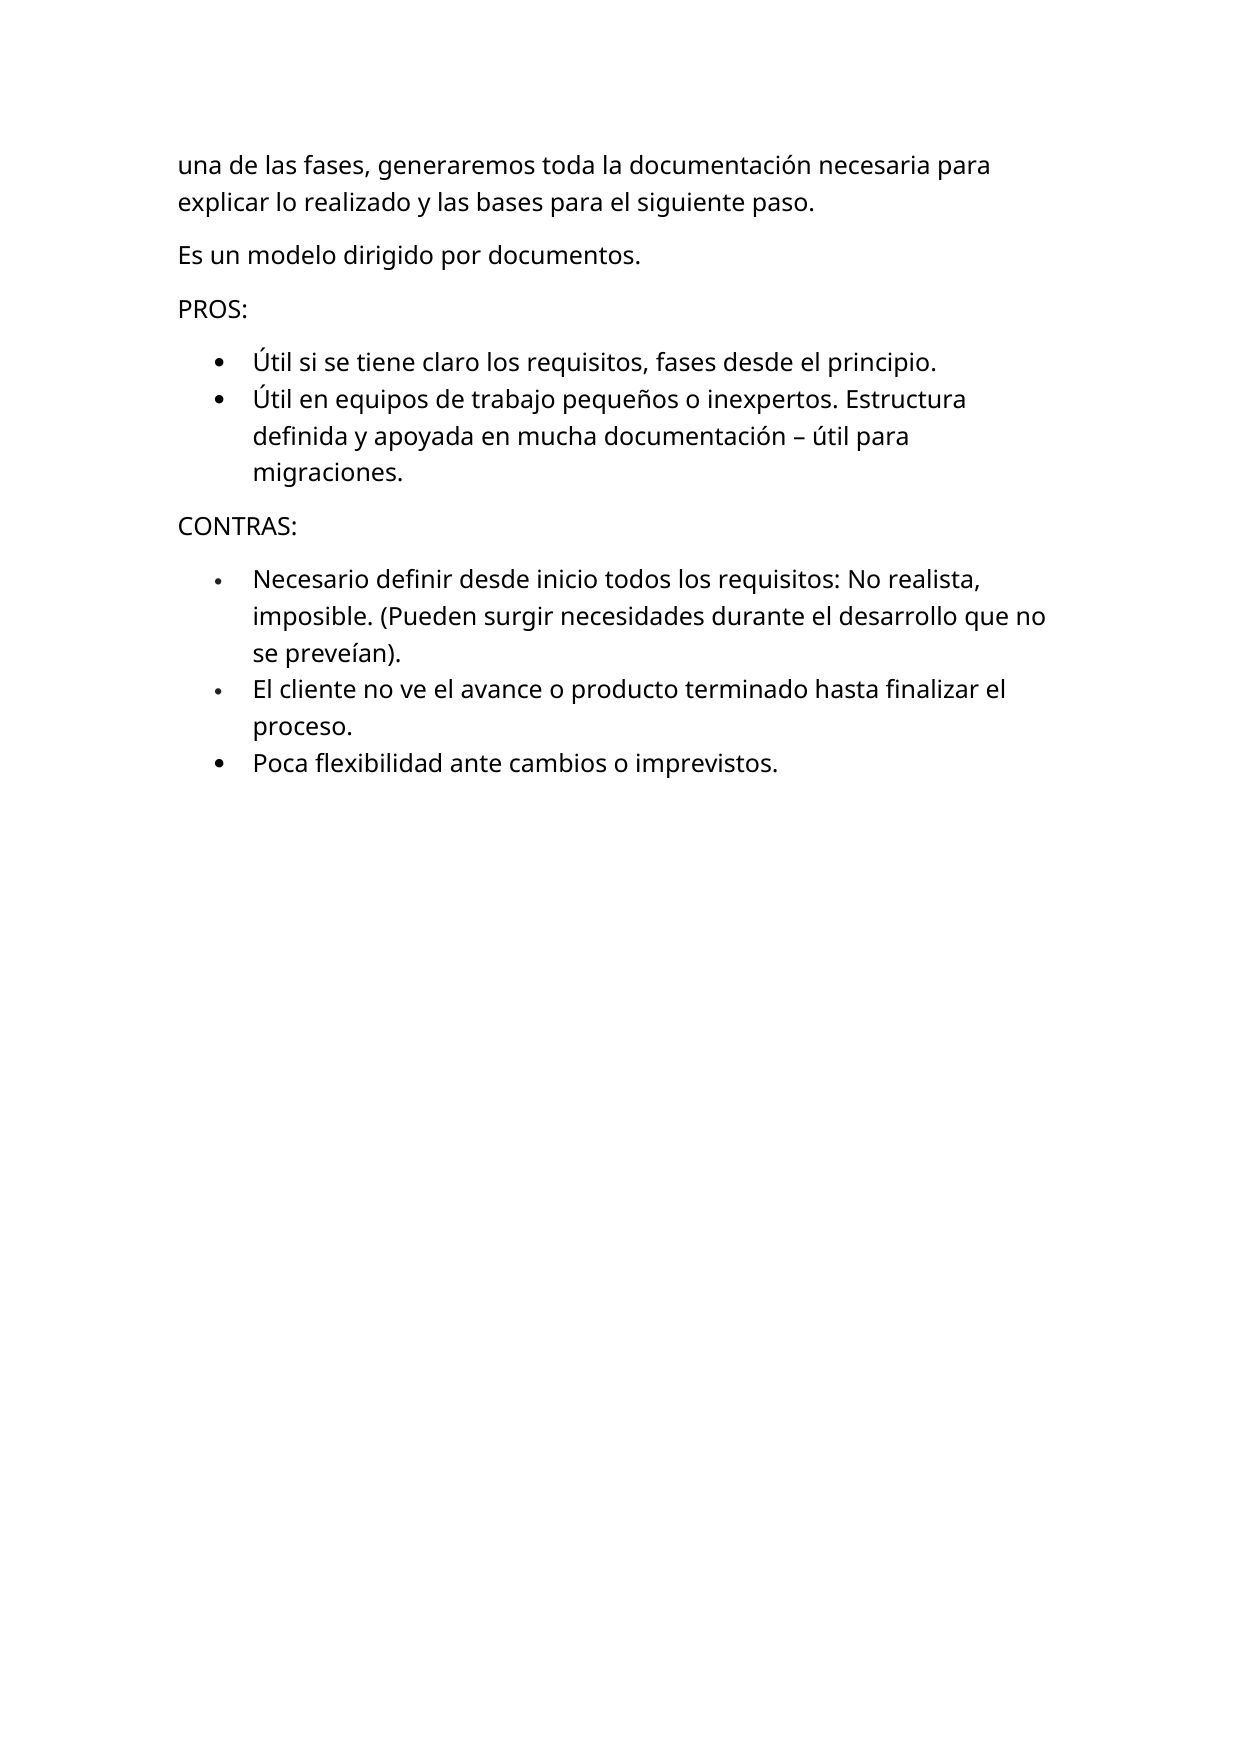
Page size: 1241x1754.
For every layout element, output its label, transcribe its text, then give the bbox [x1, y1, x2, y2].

text Es un modelo dirigido por documentos. [177, 238, 1063, 272]
text CONTRAS: [177, 508, 1063, 542]
list Necesario definir desde inicio todos los requisitos: No realista, imposible. (Pueden surgir necesidades durante el desarrollo que no se preveían). [215, 562, 1063, 669]
list Poca flexibilidad ante cambios o imprevistos. [215, 746, 1063, 780]
text PROS: [177, 291, 1063, 325]
list Útil si se tiene claro los requisitos, fases desde el principio. [215, 345, 1063, 379]
list El cliente no ve el avance o producto terminado hasta finalizar el proceso. [215, 672, 1063, 743]
list Útil en equipos de trabajo pequeños o inexpertos. Estructura definida y apoyada en mucha documentación – útil para migraciones. [215, 381, 1063, 489]
